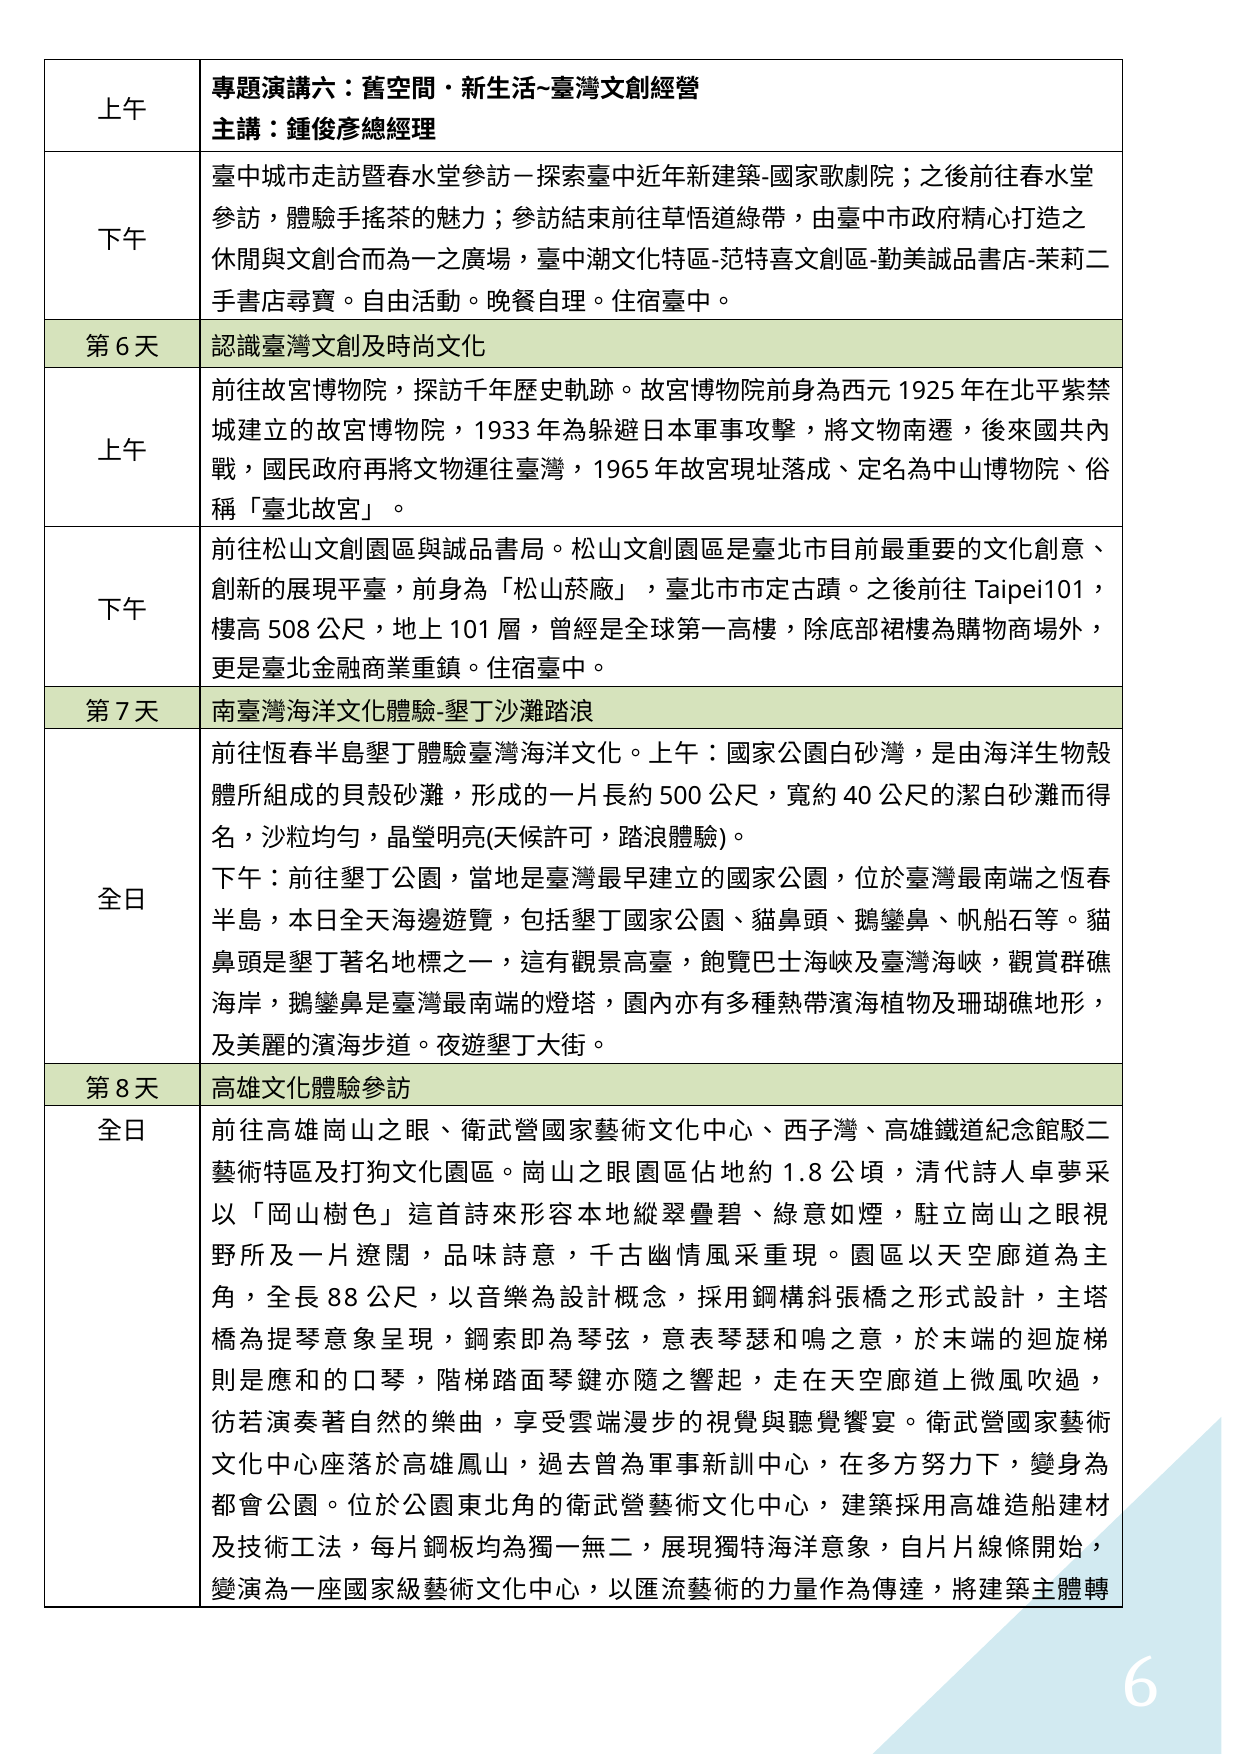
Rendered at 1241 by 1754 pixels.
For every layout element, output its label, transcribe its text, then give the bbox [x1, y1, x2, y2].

table_cell 臺中城市走訪暨春水堂參訪－探索臺中近年新建築-國家歌劇院；之後前往春水堂參訪，體驗手搖茶的魅力；參訪結束前往草悟道綠帶，由臺中市政府精心打造之休閒與文創合而為一之廣場，臺中潮文化特區-范特喜文創區-勤美誠品書店-茉莉二手書店尋寶。自由活動。晚餐自理。住宿臺中。 [201, 152, 1122, 319]
table_cell 上午 [45, 60, 199, 151]
table_cell 認識臺灣文創及時尚文化 [201, 320, 1122, 367]
table_cell 下午 [45, 152, 199, 319]
table_cell 前往恆春半島墾丁體驗臺灣海洋文化。上午：國家公園白砂灣，是由海洋生物殼體所組成的貝殼砂灘，形成的一片長約500公尺，寬約40公尺的潔白砂灘而得名，沙粒均勻，晶瑩明亮(天候許可，踏浪體驗)。 下午：前往墾丁公園，當地是臺灣最早建立的國家公園，位於臺灣最南端之恆春半島，本日全天海邊遊覽，包括墾丁國家公園、貓鼻頭、鵝鑾鼻、帆船石等。貓鼻頭是墾丁著名地標之一，這有觀景高臺，飽覽巴士海峽及臺灣海峽，觀賞群礁海岸，鵝鑾鼻是臺灣最南端的燈塔，園內亦有多種熱帶濱海植物及珊瑚礁地形，及美麗的濱海步道。夜遊墾丁大街。 [201, 729, 1122, 1063]
table_cell 前往松山文創園區與誠品書局。松山文創園區是臺北市目前最重要的文化創意、創新的展現平臺，前身為「松山菸廠」，臺北市市定古蹟。之後前往Taipei101，樓高508公尺，地上101層，曾經是全球第一高樓，除底部裙樓為購物商場外，更是臺北金融商業重鎮。住宿臺中。 [201, 527, 1122, 686]
table_cell 專題演講六：舊空間．新生活~臺灣文創經營 主講：鍾俊彥總經理 [201, 60, 1122, 151]
table_cell 上午 [45, 368, 199, 526]
table_cell 第6天 [45, 320, 199, 367]
table_cell 全日 [45, 1106, 199, 1606]
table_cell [201, 1106, 1122, 1606]
table_cell 第7天 [45, 687, 199, 728]
table_cell 南臺灣海洋文化體驗-墾丁沙灘踏浪 [201, 687, 1122, 728]
table_cell 下午 [45, 527, 199, 686]
table_cell 高雄文化體驗參訪 [201, 1064, 1122, 1105]
table_cell 全日 [45, 729, 199, 1063]
table_cell 第8天 [45, 1064, 199, 1105]
table_cell 前往故宮博物院，探訪千年歷史軌跡。故宮博物院前身為西元1925年在北平紫禁城建立的故宮博物院，1933年為躲避日本軍事攻擊，將文物南遷，後來國共內戰，國民政府再將文物運往臺灣，1965年故宮現址落成、定名為中山博物院、俗稱「臺北故宮」。 [201, 368, 1122, 526]
